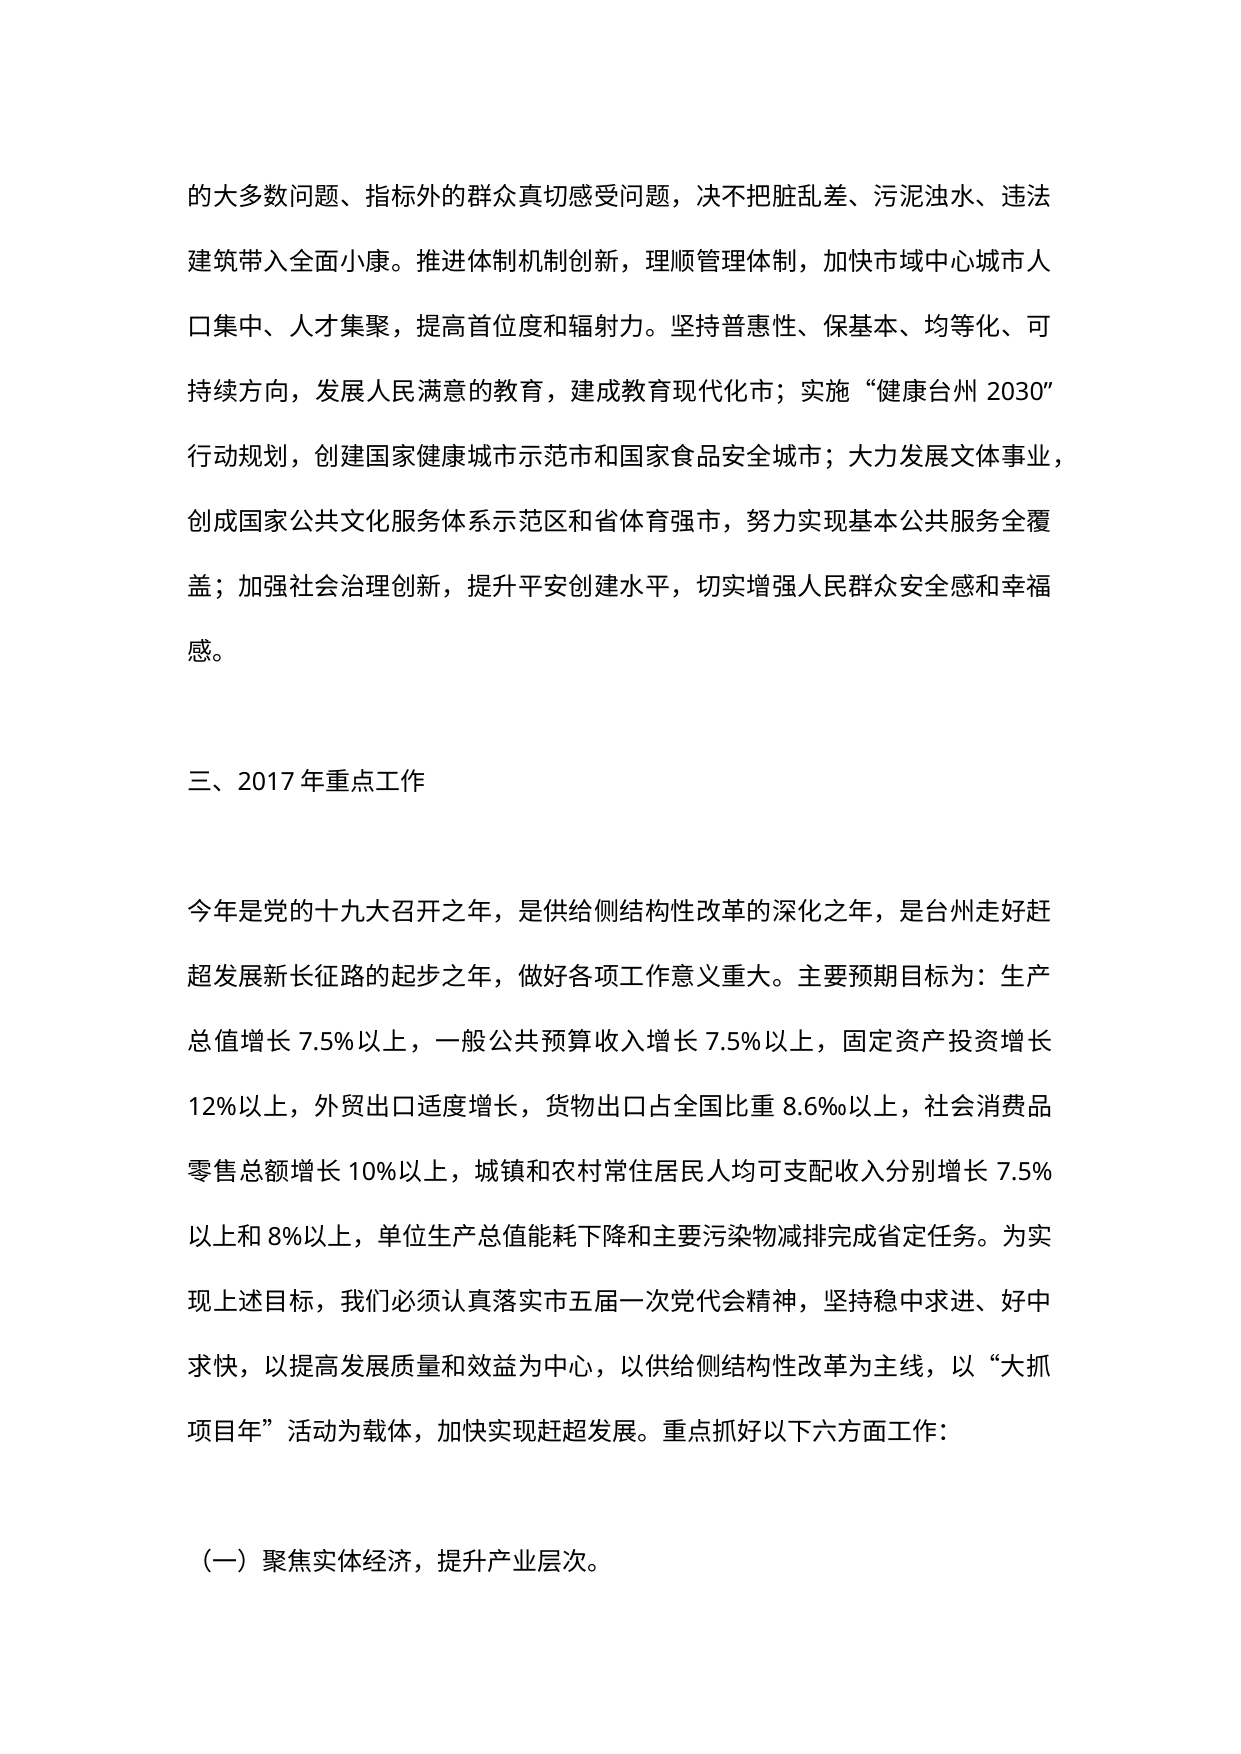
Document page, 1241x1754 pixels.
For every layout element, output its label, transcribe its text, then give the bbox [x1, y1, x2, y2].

text 今年是党的十九大召开之年，是供给侧结构性改革的深化之年，是台州走好赶超发展新长征路的起步之年，做好各项工作意义重大。主要预期目标为：生产总值增长7.5%以上，一般公共预算收入增长7.5%以上，固定资产投资增长12%以上，外贸出口适度增长，货物出口占全国比重8.6‰以上，社会消费品零售总额增长10%以上，城镇和农村常住居民人均可支配收入分别增长7.5%以上和8%以上，单位生产总值能耗下降和主要污染物减排完成省定任务。为实现上述目标，我们必须认真落实市五届一次党代会精神，坚持稳中求进、好中求快，以提高发展质量和效益为中心，以供给侧结构性改革为主线，以“大抓项目年”活动为载体，加快实现赶超发展。重点抓好以下六方面工作： [187, 877, 1053, 1462]
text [187, 162, 1053, 682]
text 三、2017年重点工作 [187, 747, 1053, 812]
text （一）聚焦实体经济，提升产业层次。 [187, 1527, 1053, 1592]
